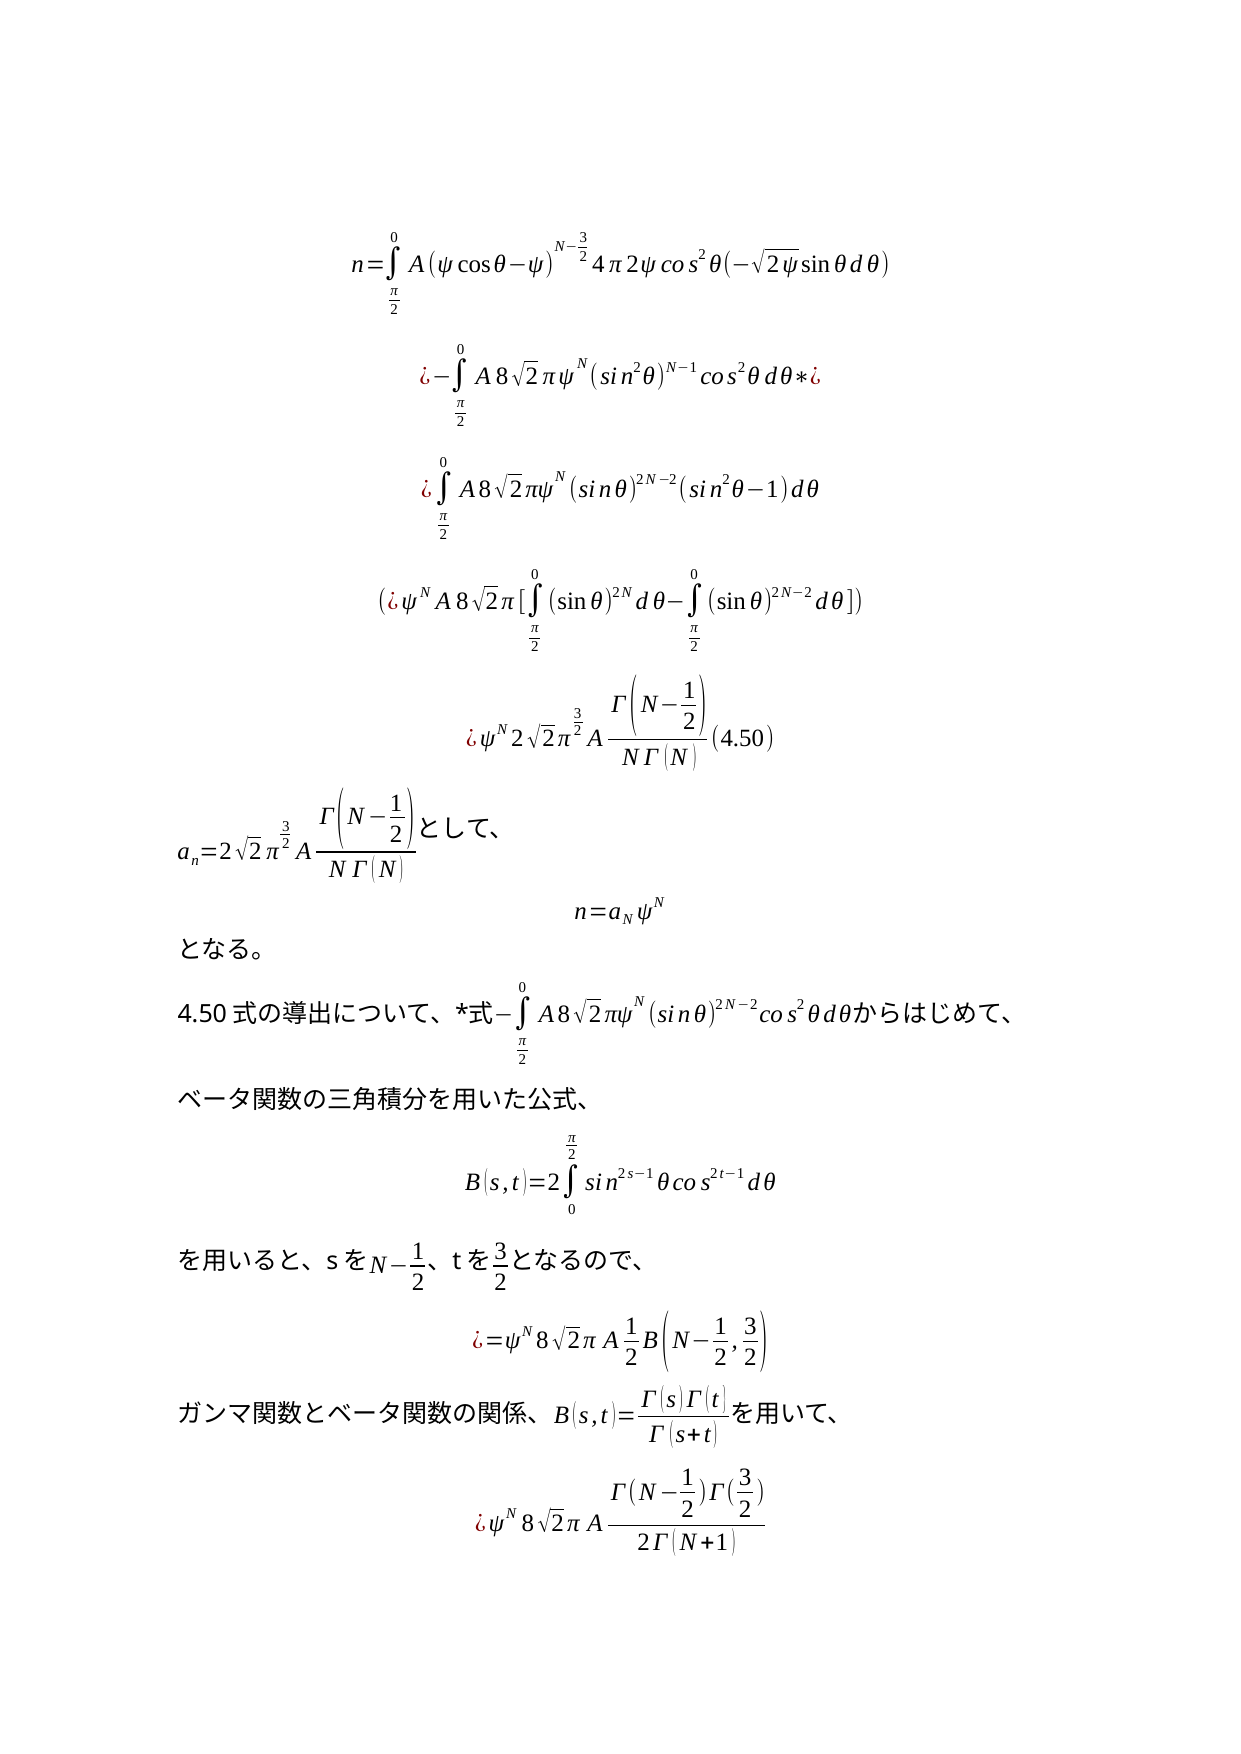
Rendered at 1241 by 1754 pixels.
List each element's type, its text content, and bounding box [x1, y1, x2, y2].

text ベータ関数の三角積分を用いた公式、 [177, 1079, 1063, 1117]
text として、 [177, 779, 1063, 892]
text ガンマ関数とベータ関数の関係、を用いて、 [177, 1379, 1063, 1454]
text 4.50式の導出について、*式からはじめて、 [177, 967, 1063, 1079]
text となる。 [177, 929, 1063, 967]
text を用いると、sを、tをとなるので、 [177, 1229, 1063, 1304]
